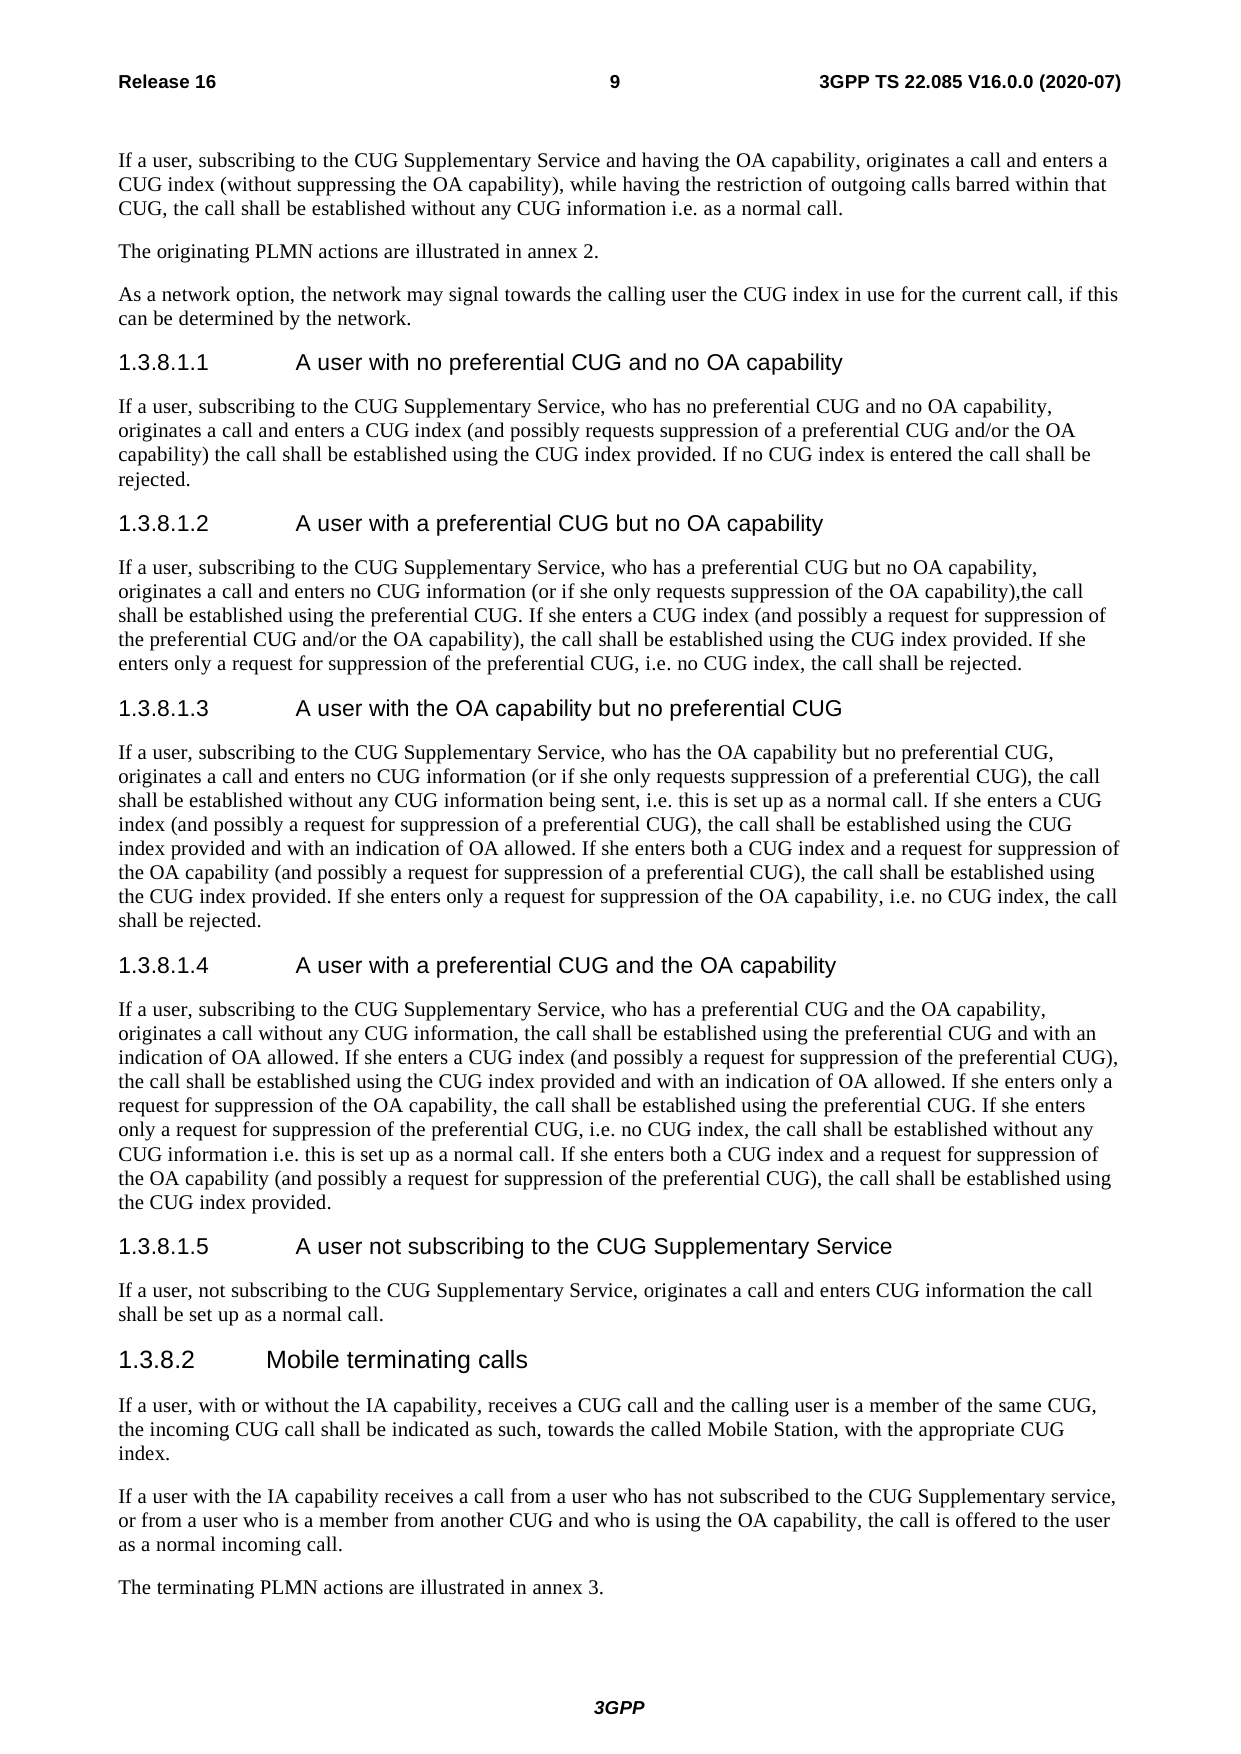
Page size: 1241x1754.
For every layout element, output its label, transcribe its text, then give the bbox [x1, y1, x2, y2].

subtitle 1.3.8.1.3 A user with the OA capability but no preferential CUG [118, 694, 1122, 721]
text If a user, subscribing to the CUG Supplementary Service, who has a preferential CUG and the OA capability, originates a call without any CUG information, the call shall be established using the preferential CUG and with an indication of OA allowed. If she enters a CUG index (and possibly a request for suppression of the preferential CUG), the call shall be established using the CUG index provided and with an indication of OA allowed. If she enters only a request for suppression of the OA capability, the call shall be established using the preferential CUG. If she enters only a request for suppression of the preferential CUG, i.e. no CUG index, the call shall be established without any CUG information i.e. this is set up as a normal call. If she enters both a CUG index and a request for suppression of the OA capability (and possibly a request for suppression of the preferential CUG), the call shall be established using the CUG index provided. [118, 997, 1122, 1213]
text If a user, subscribing to the CUG Supplementary Service, who has a preferential CUG but no OA capability, originates a call and enters no CUG information (or if she only requests suppression of the OA capability),the call shall be established using the preferential CUG. If she enters a CUG index (and possibly a request for suppression of the preferential CUG and/or the OA capability), the call shall be established using the CUG index provided. If she enters only a request for suppression of the preferential CUG, i.e. no CUG index, the call shall be rejected. [118, 555, 1122, 675]
text If a user with the IA capability receives a call from a user who has not subscribed to the CUG Supplementary service, or from a user who is a member from another CUG and who is using the OA capability, the call is offered to the user as a normal incoming call. [118, 1484, 1122, 1556]
subtitle 1.3.8.2 Mobile terminating calls [118, 1345, 1122, 1374]
subtitle 1.3.8.1.5 A user not subscribing to the CUG Supplementary Service [118, 1232, 1122, 1259]
text If a user, subscribing to the CUG Supplementary Service and having the OA capability, originates a call and enters a CUG index (without suppressing the OA capability), while having the restriction of outgoing calls barred within that CUG, the call shall be established without any CUG information i.e. as a normal call. [118, 148, 1122, 220]
subtitle 1.3.8.1.2 A user with a preferential CUG but no OA capability [118, 509, 1122, 536]
text The originating PLMN actions are illustrated in annex 2. [118, 239, 1122, 263]
subtitle 1.3.8.1.1 A user with no preferential CUG and no OA capability [118, 348, 1122, 375]
text If a user, subscribing to the CUG Supplementary Service, who has no preferential CUG and no OA capability, originates a call and enters a CUG index (and possibly requests suppression of a preferential CUG and/or the OA capability) the call shall be established using the CUG index provided. If no CUG index is entered the call shall be rejected. [118, 394, 1122, 490]
text If a user, subscribing to the CUG Supplementary Service, who has the OA capability but no preferential CUG, originates a call and enters no CUG information (or if she only requests suppression of a preferential CUG), the call shall be established without any CUG information being sent, i.e. this is set up as a normal call. If she enters a CUG index (and possibly a request for suppression of a preferential CUG), the call shall be established using the CUG index provided and with an indication of OA allowed. If she enters both a CUG index and a request for suppression of the OA capability (and possibly a request for suppression of a preferential CUG), the call shall be established using the CUG index provided. If she enters only a request for suppression of the OA capability, i.e. no CUG index, the call shall be rejected. [118, 740, 1122, 932]
text If a user, with or without the IA capability, receives a CUG call and the calling user is a member of the same CUG, the incoming CUG call shall be indicated as such, towards the called Mobile Station, with the appropriate CUG index. [118, 1393, 1122, 1465]
text If a user, not subscribing to the CUG Supplementary Service, originates a call and enters CUG information the call shall be set up as a normal call. [118, 1278, 1122, 1326]
text As a network option, the network may signal towards the calling user the CUG index in use for the current call, if this can be determined by the network. [118, 281, 1122, 329]
subtitle 1.3.8.1.4 A user with a preferential CUG and the OA capability [118, 951, 1122, 978]
text The terminating PLMN actions are illustrated in annex 3. [118, 1575, 1122, 1599]
